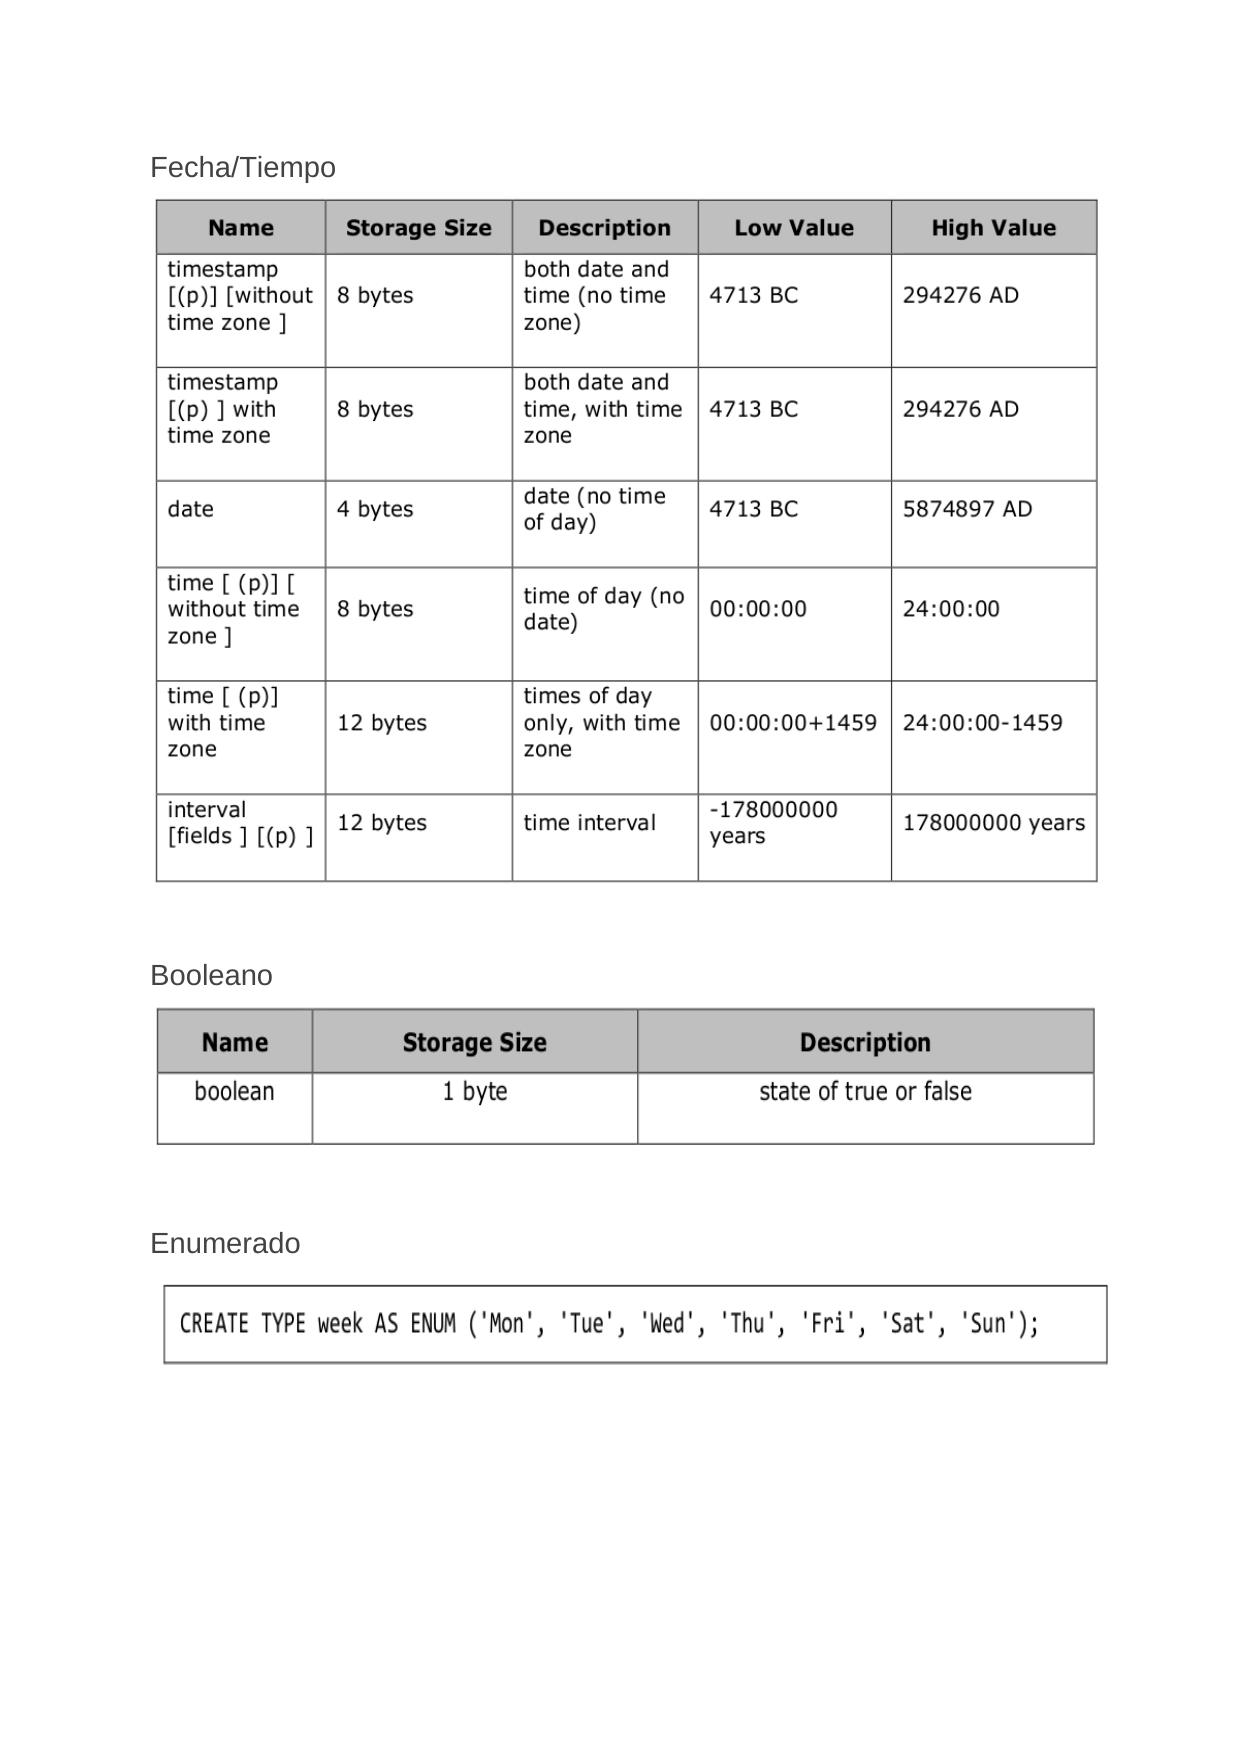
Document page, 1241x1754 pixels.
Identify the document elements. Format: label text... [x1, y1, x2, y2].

subtitle Booleano [150, 958, 1090, 991]
subtitle Fecha/Tiempo [150, 150, 1090, 183]
picture [150, 999, 1108, 1159]
subtitle Enumerado [150, 1226, 1090, 1259]
picture [150, 1267, 1120, 1377]
picture [150, 191, 1111, 891]
